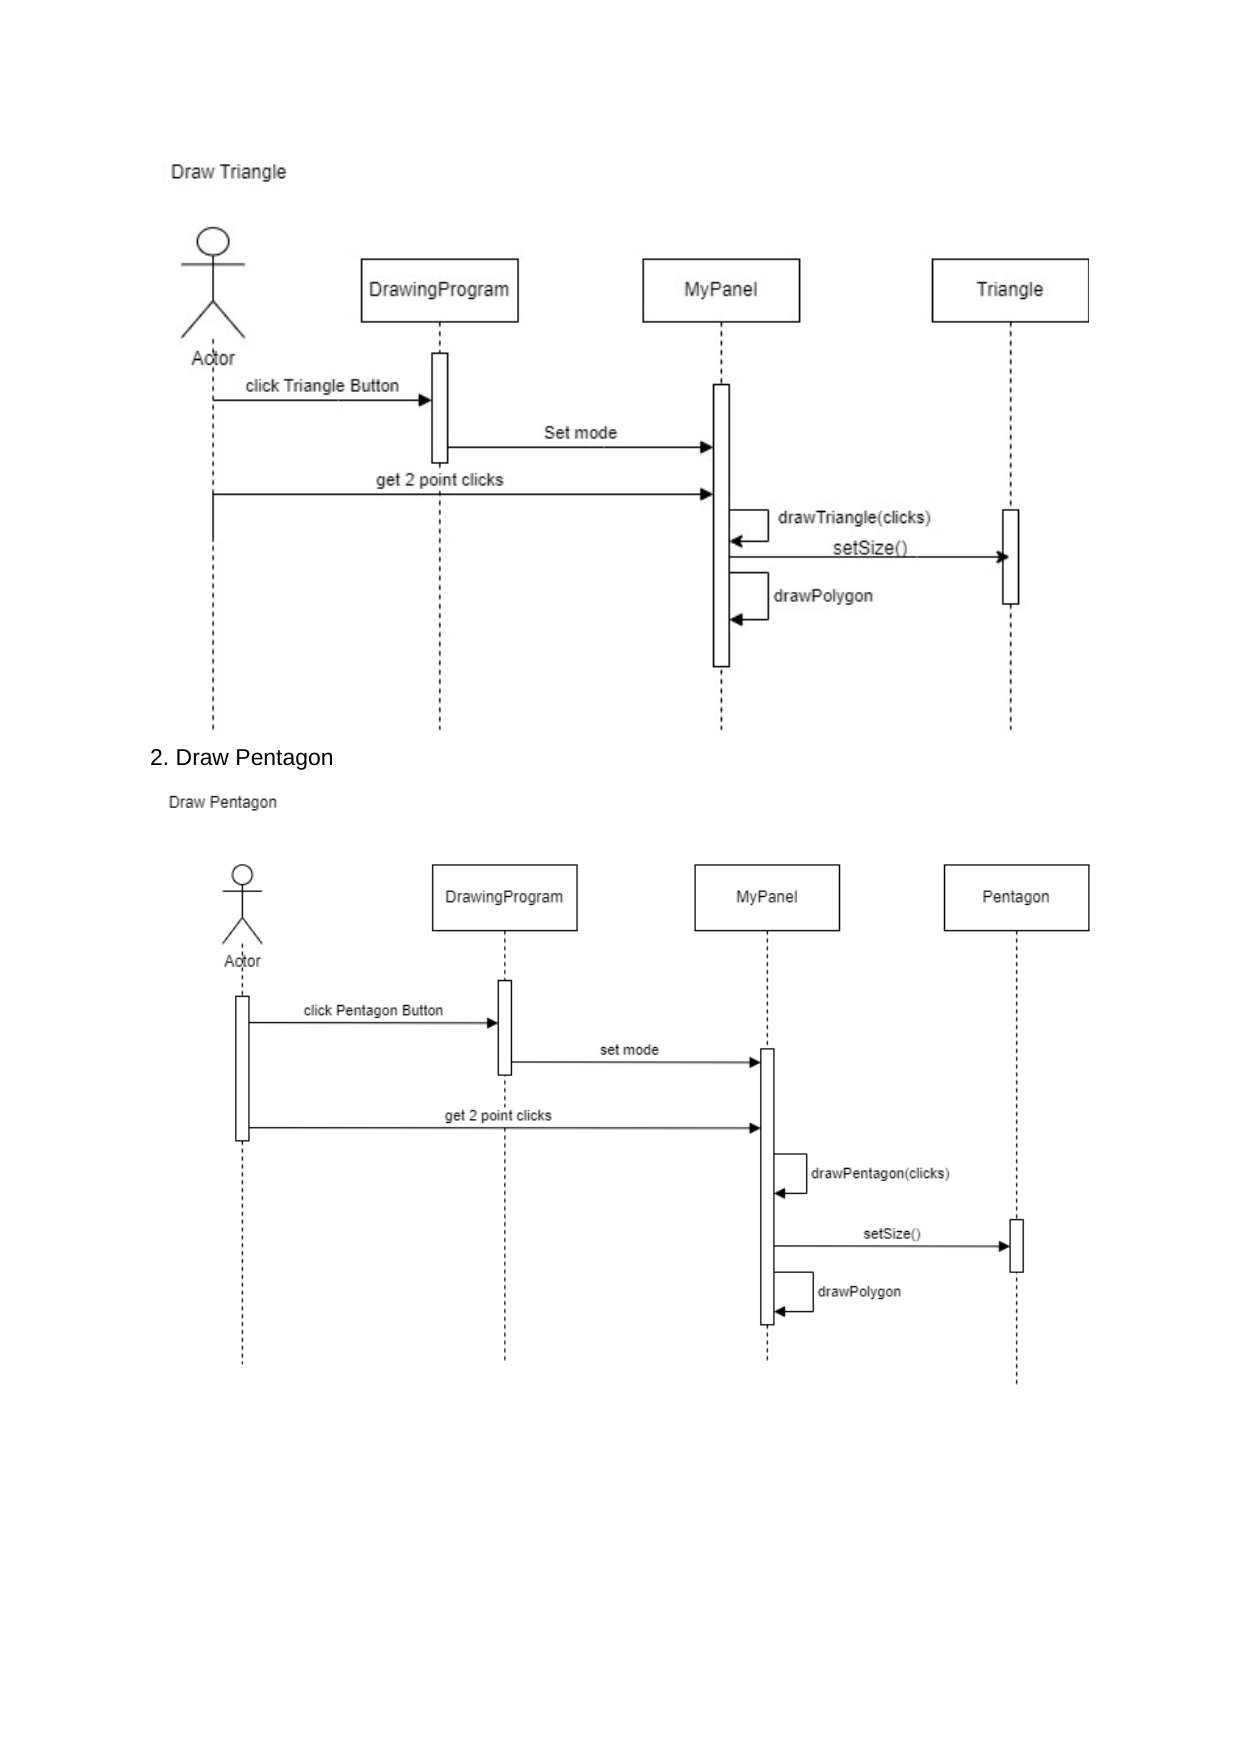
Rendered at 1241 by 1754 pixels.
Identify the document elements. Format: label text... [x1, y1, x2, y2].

picture [150, 783, 1091, 1386]
picture [150, 150, 1089, 732]
